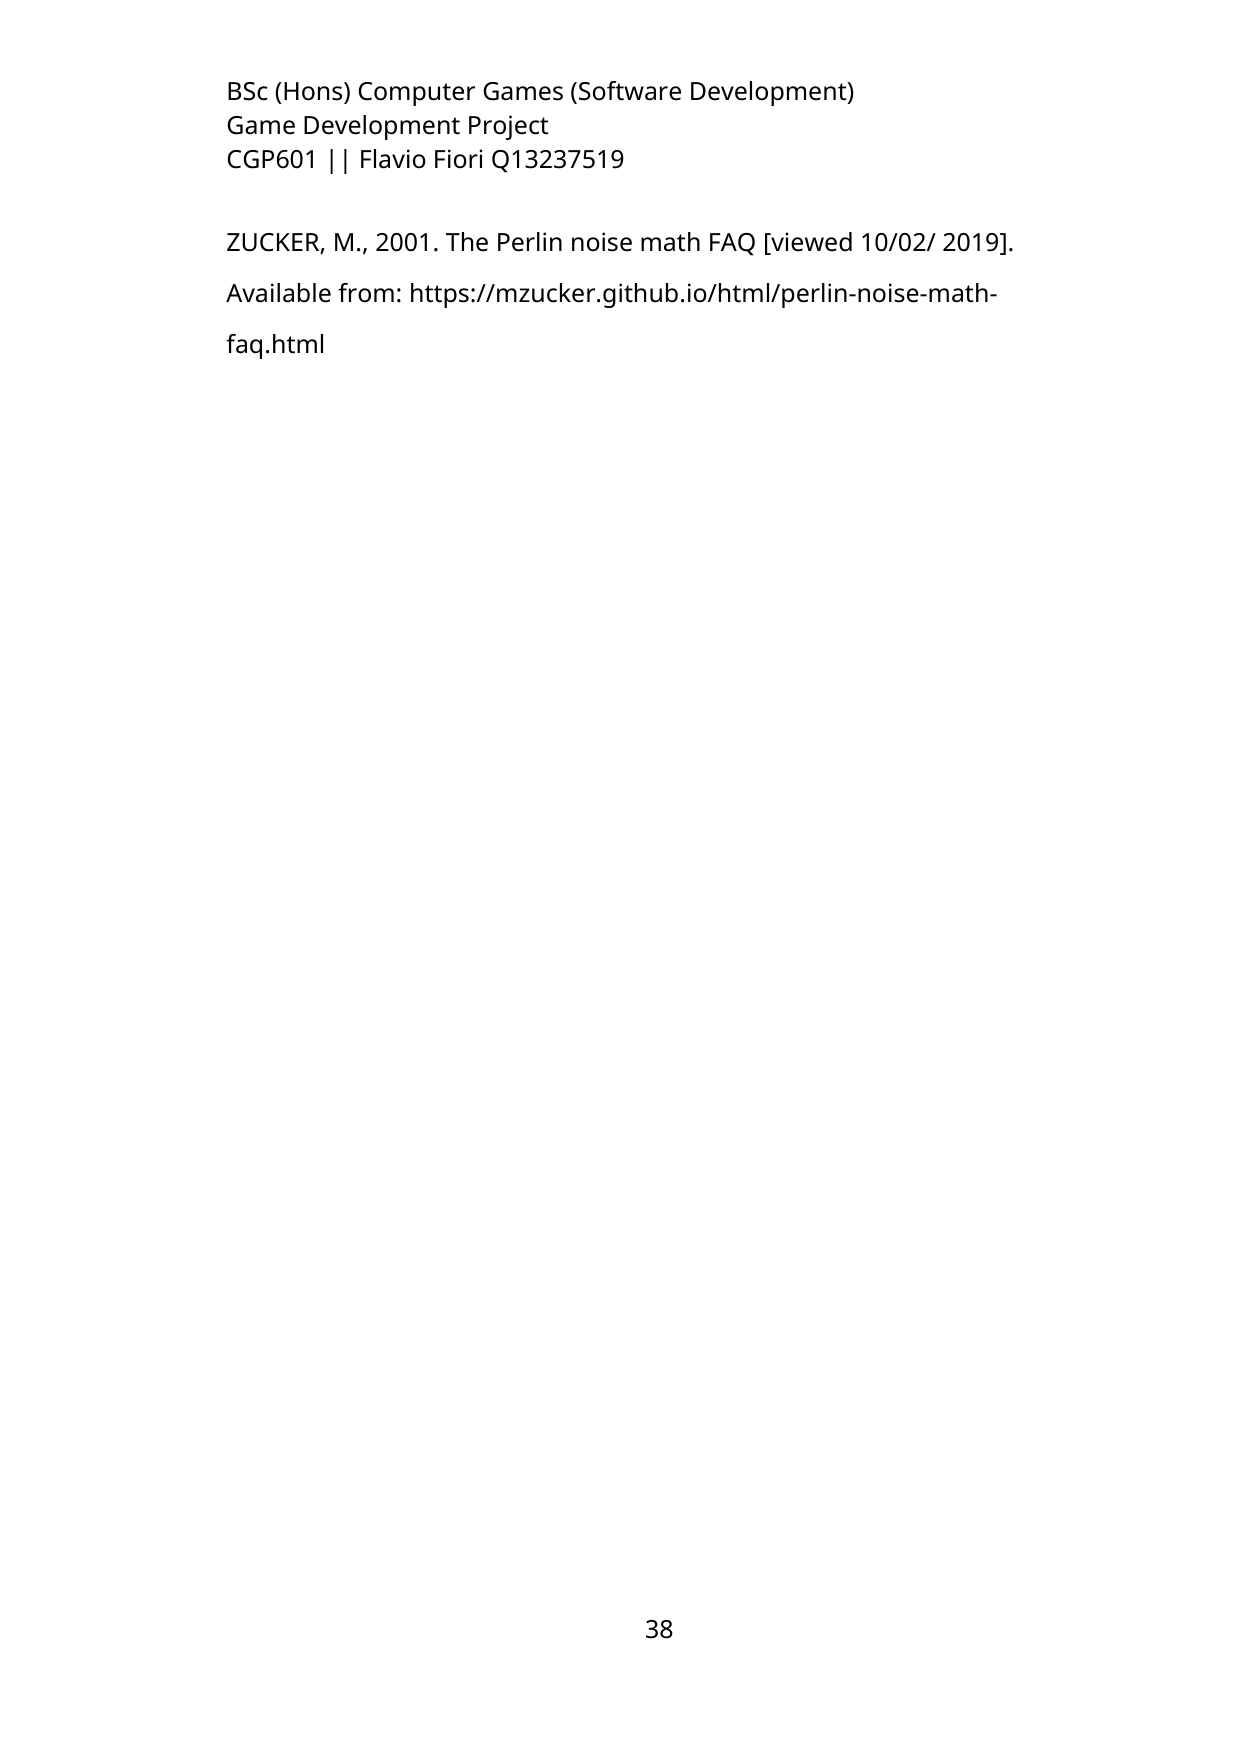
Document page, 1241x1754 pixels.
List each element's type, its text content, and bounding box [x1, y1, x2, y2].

text ZUCKER, M., 2001. The Perlin noise math FAQ [viewed 10/02/ 2019]. Available from: https://mzucker.github.io/html/perlin-noise-math-faq.html [226, 224, 1092, 361]
